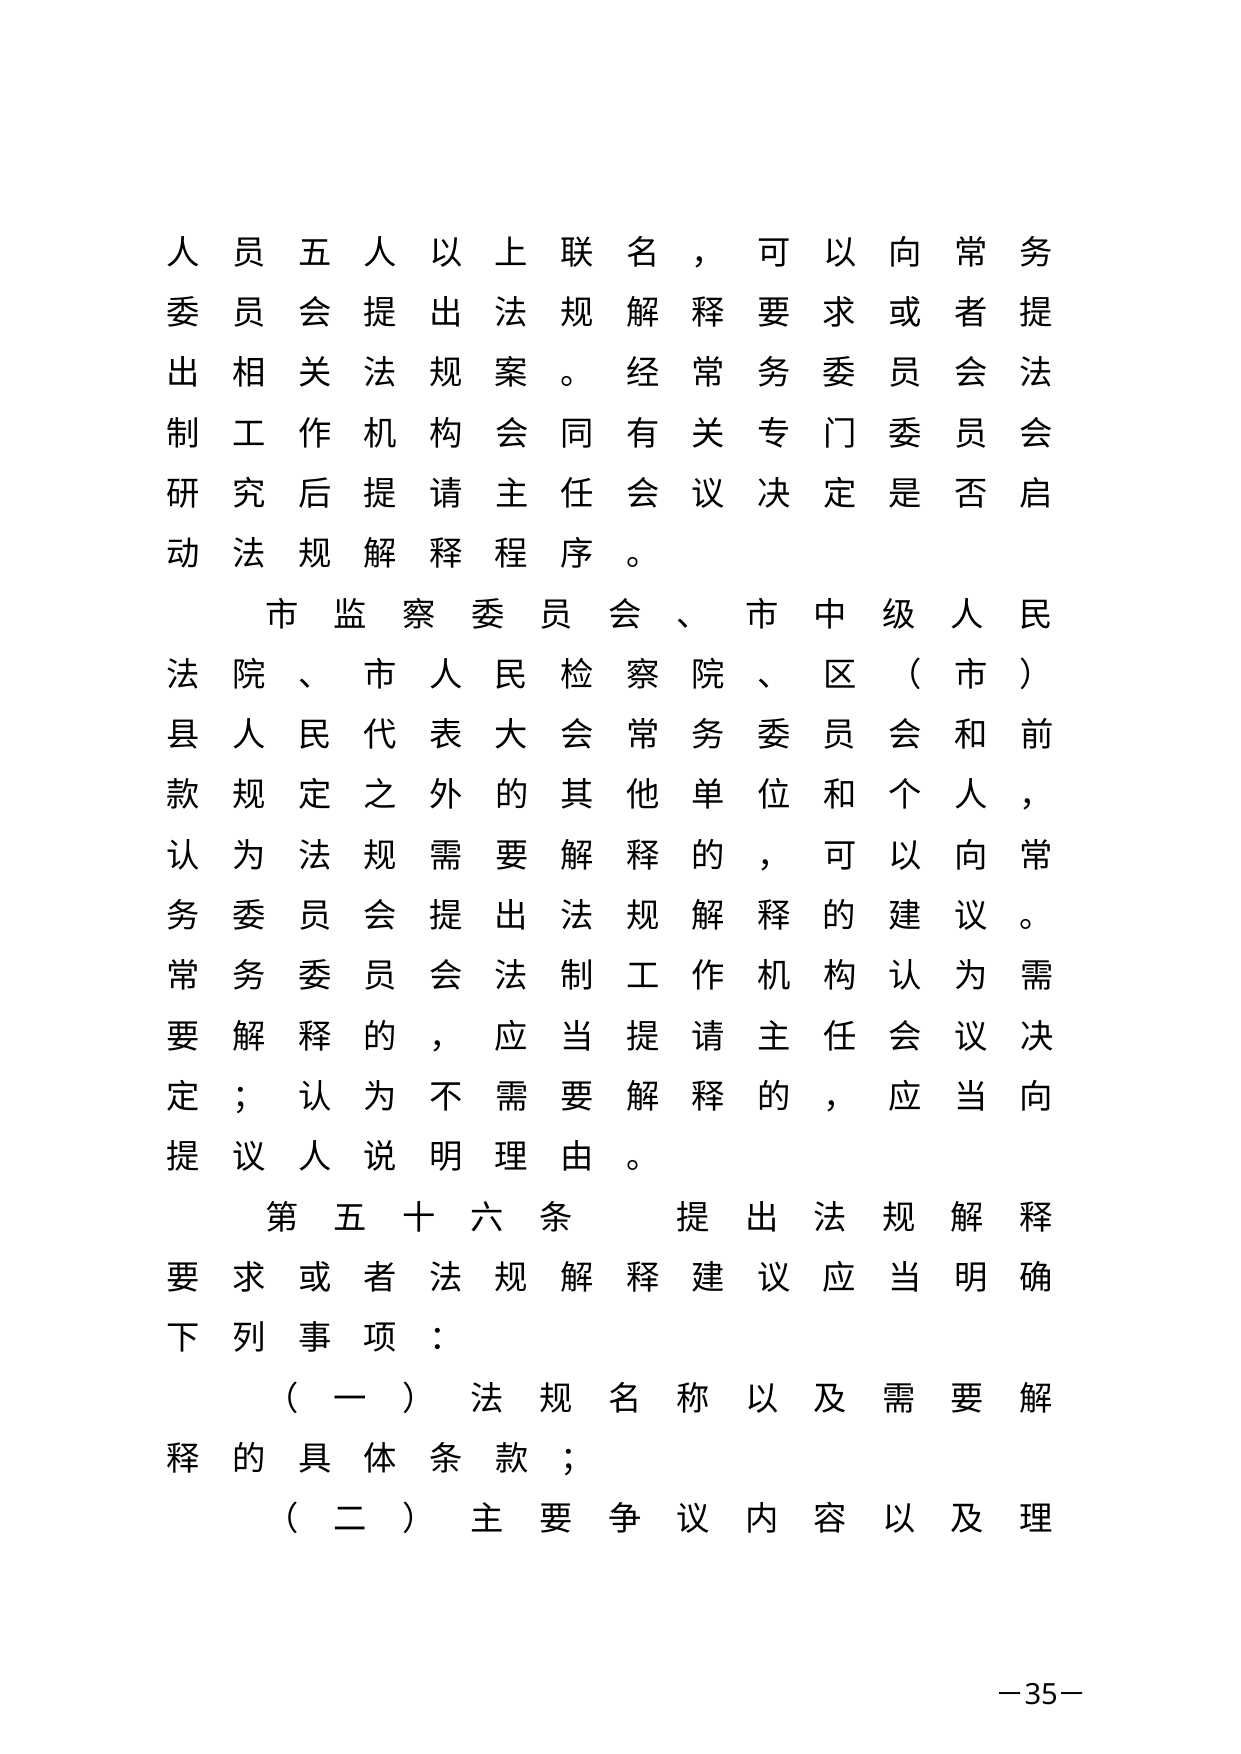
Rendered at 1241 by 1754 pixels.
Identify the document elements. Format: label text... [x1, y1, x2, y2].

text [167, 219, 1085, 581]
text （二）主要争议内容以及理由； [167, 1486, 1085, 1546]
text （一）法规名称以及需要解释的具体条款； [167, 1365, 1085, 1486]
text 第五十六条 提出法规解释要求或者法规解释建议应当明确下列事项： [167, 1184, 1085, 1365]
text 市监察委员会、市中级人民法院、市人民检察院、区（市）县人民代表大会常务委员会和前款规定之外的其他单位和个人，认为法规需要解释的，可以向常务委员会提出法规解释的建议。常务委员会法制工作机构认为需要解释的，应当提请主任会议决定；认为不需要解释的，应当向提议人说明理由。 [167, 581, 1085, 1184]
